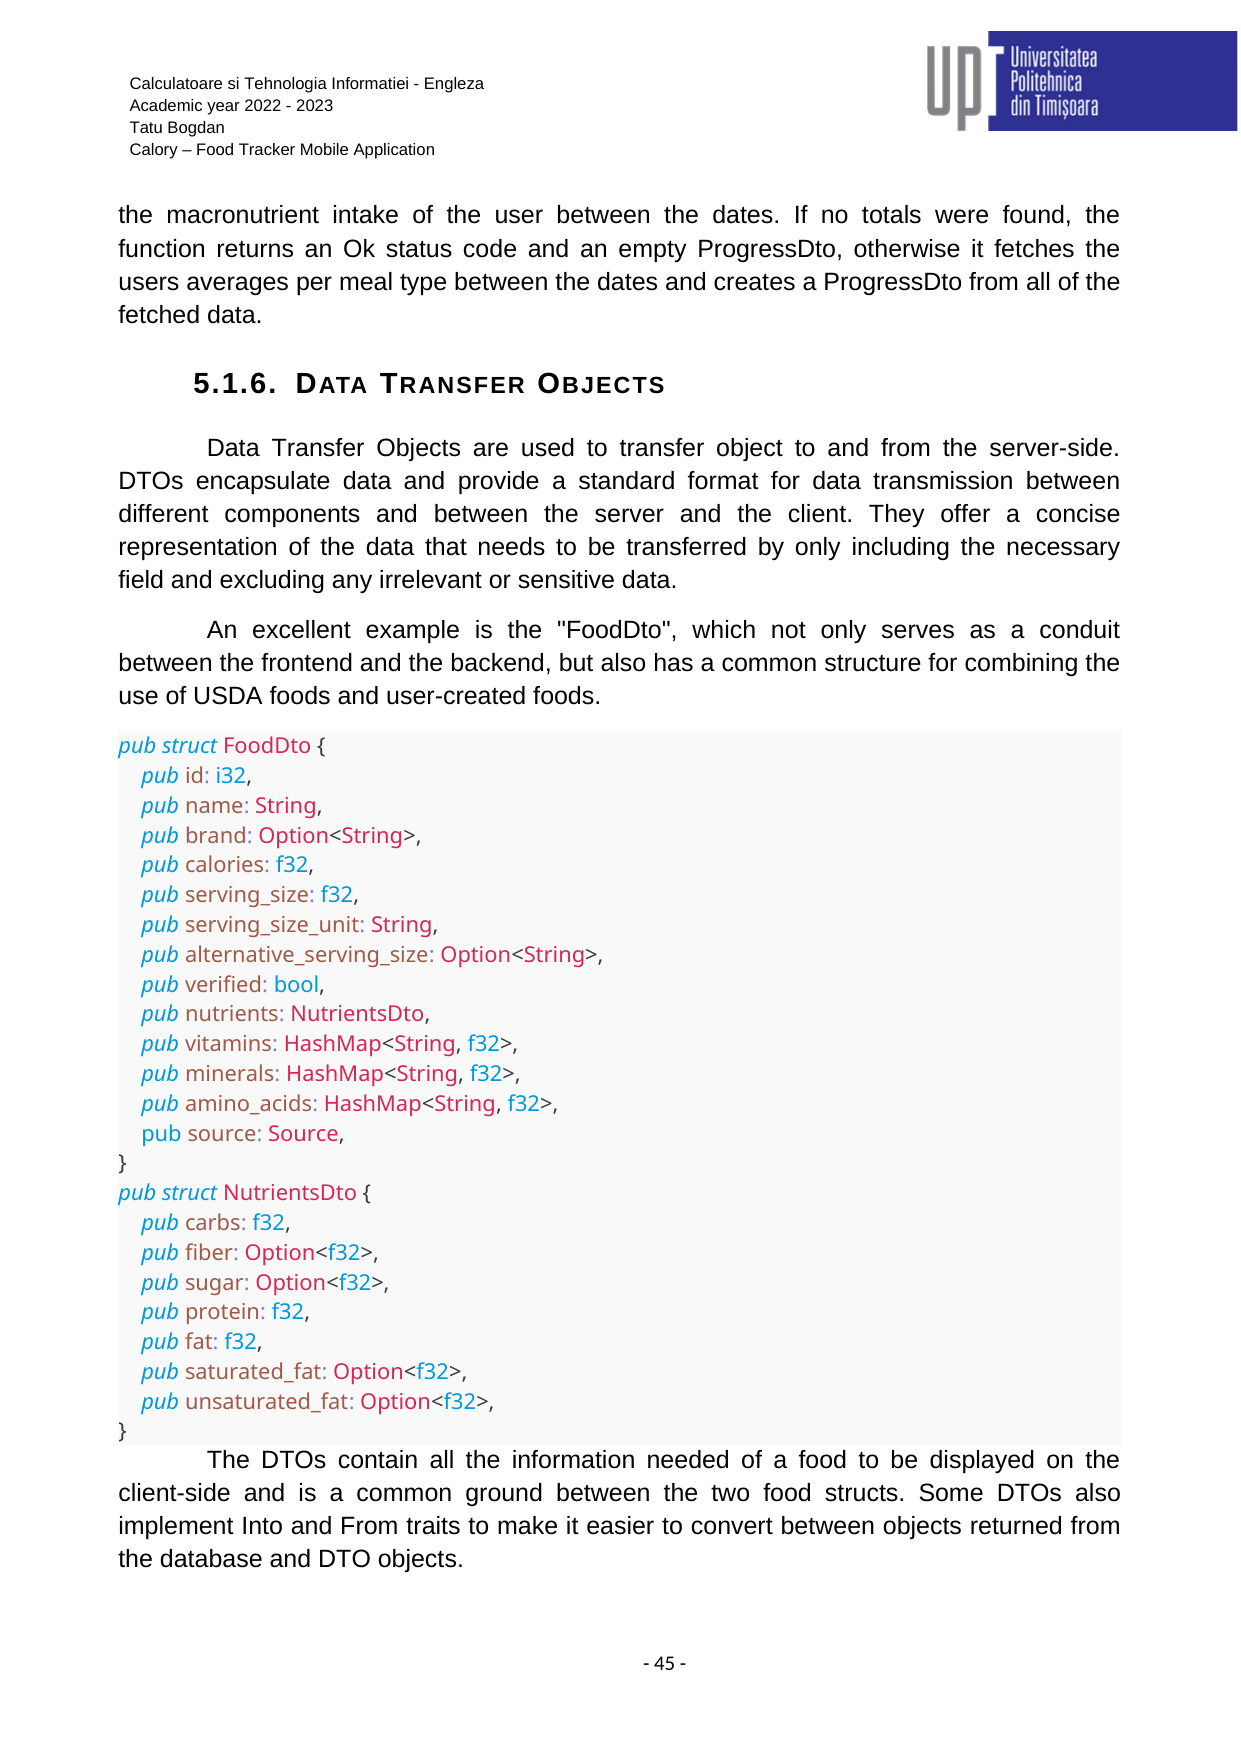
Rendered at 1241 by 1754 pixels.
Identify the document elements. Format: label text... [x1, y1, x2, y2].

text pub unsaturated_fat: Option<f32>, [118, 1386, 1122, 1416]
picture [927, 31, 1238, 131]
text pub source: Source, [118, 1118, 1122, 1147]
text pub verified: bool, [118, 969, 1122, 998]
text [118, 201, 1122, 328]
text An excellent example is the "FoodDto", which not only serves as a conduit between the frontend and the backend, but also has a common structure for combining the use of USDA foods and user-created foods. [118, 614, 1122, 709]
text pub saturated_fat: Option<f32>, [118, 1356, 1122, 1386]
text pub fiber: Option<f32>, [118, 1237, 1122, 1267]
text The DTOs contain all the information needed of a food to be displayed on the client-side and is a common ground between the two food structs. Some DTOs also implement Into and From traits to make it easier to convert between objects returned from the database and DTO objects. [118, 1445, 1122, 1573]
text pub name: String, [118, 790, 1122, 820]
text pub minerals: HashMap<String, f32>, [118, 1058, 1122, 1088]
text pub serving_size_unit: String, [118, 909, 1122, 939]
text pub vitamins: HashMap<String, f32>, [118, 1028, 1122, 1058]
subtitle Data Transfer Objects [193, 366, 1122, 399]
text } [118, 1147, 1122, 1177]
text pub struct FoodDto { [118, 730, 1122, 760]
text } [118, 1416, 1122, 1445]
text pub protein: f32, [118, 1296, 1122, 1326]
text pub amino_acids: HashMap<String, f32>, [118, 1088, 1122, 1118]
text pub sugar: Option<f32>, [118, 1267, 1122, 1296]
text pub id: i32, [118, 760, 1122, 790]
text pub fat: f32, [118, 1326, 1122, 1356]
text pub brand: Option<String>, [118, 820, 1122, 849]
text pub struct NutrientsDto { [118, 1177, 1122, 1207]
text pub nutrients: NutrientsDto, [118, 998, 1122, 1028]
text pub serving_size: f32, [118, 879, 1122, 909]
text pub calories: f32, [118, 849, 1122, 879]
text Data Transfer Objects are used to transfer object to and from the server-side. DTOs encapsulate data and provide a standard format for data transmission between different components and between the server and the client. They offer a concise representation of the data that needs to be transferred by only including the necessary field and excluding any irrelevant or sensitive data. [118, 433, 1122, 594]
text pub alternative_serving_size: Option<String>, [118, 939, 1122, 969]
text pub carbs: f32, [118, 1207, 1122, 1237]
